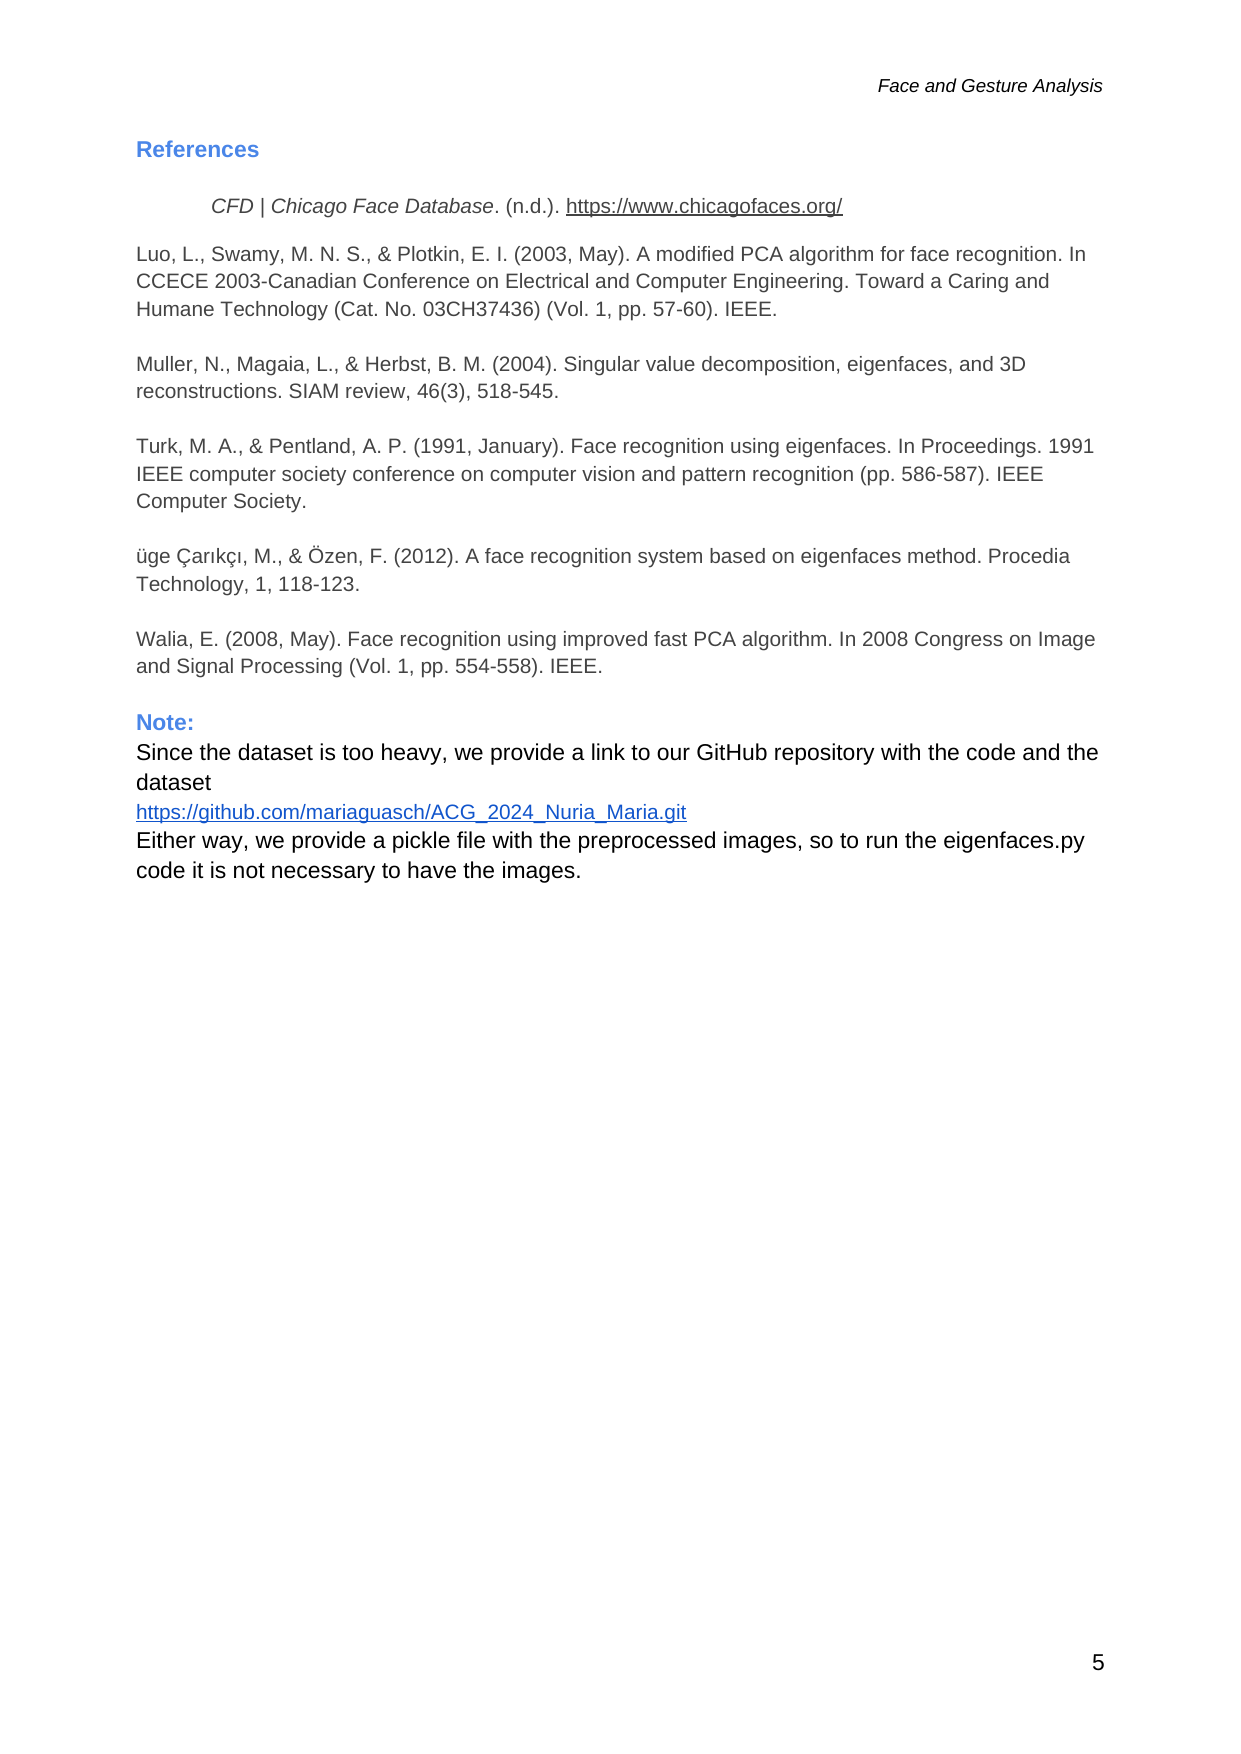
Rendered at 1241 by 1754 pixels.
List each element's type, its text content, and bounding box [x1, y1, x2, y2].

text Luo, L., Swamy, M. N. S., & Plotkin, E. I. (2003, May). A modified PCA algorithm for face recognition. In CCECE 2003-Canadian Conference on Electrical and Computer Engineering. Toward a Caring and Humane Technology (Cat. No. 03CH37436) (Vol. 1, pp. 57-60). IEEE. [136, 241, 1104, 320]
text Walia, E. (2008, May). Face recognition using improved fast PCA algorithm. In 2008 Congress on Image and Signal Processing (Vol. 1, pp. 554-558). IEEE. [136, 626, 1104, 678]
text üge Çarıkçı, M., & Özen, F. (2012). A face recognition system based on eigenfaces method. Procedia Technology, 1, 118-123. [136, 544, 1104, 595]
text Turk, M. A., & Pentland, A. P. (1991, January). Face recognition using eigenfaces. In Proceedings. 1991 IEEE computer society conference on computer vision and pattern recognition (pp. 586-587). IEEE Computer Society. [136, 434, 1104, 513]
text Either way, we provide a pickle file with the preprocessed images, so to run the eigenfaces.py code it is not necessary to have the images. [136, 827, 1104, 883]
text Muller, N., Magaia, L., & Herbst, B. M. (2004). Singular value decomposition, eigenfaces, and 3D reconstructions. SIAM review, 46(3), 518-545. [136, 351, 1104, 403]
text https://github.com/mariaguasch/ACG_2024_Nuria_Maria.git [136, 799, 1104, 823]
text Since the dataset is too heavy, we provide a link to our GitHub repository with the code and the dataset [136, 739, 1104, 796]
text Note: [136, 709, 1104, 735]
text References [136, 136, 1104, 162]
text CFD | Chicago Face Database. (n.d.). https://www.chicagofaces.org/ [211, 193, 1104, 217]
